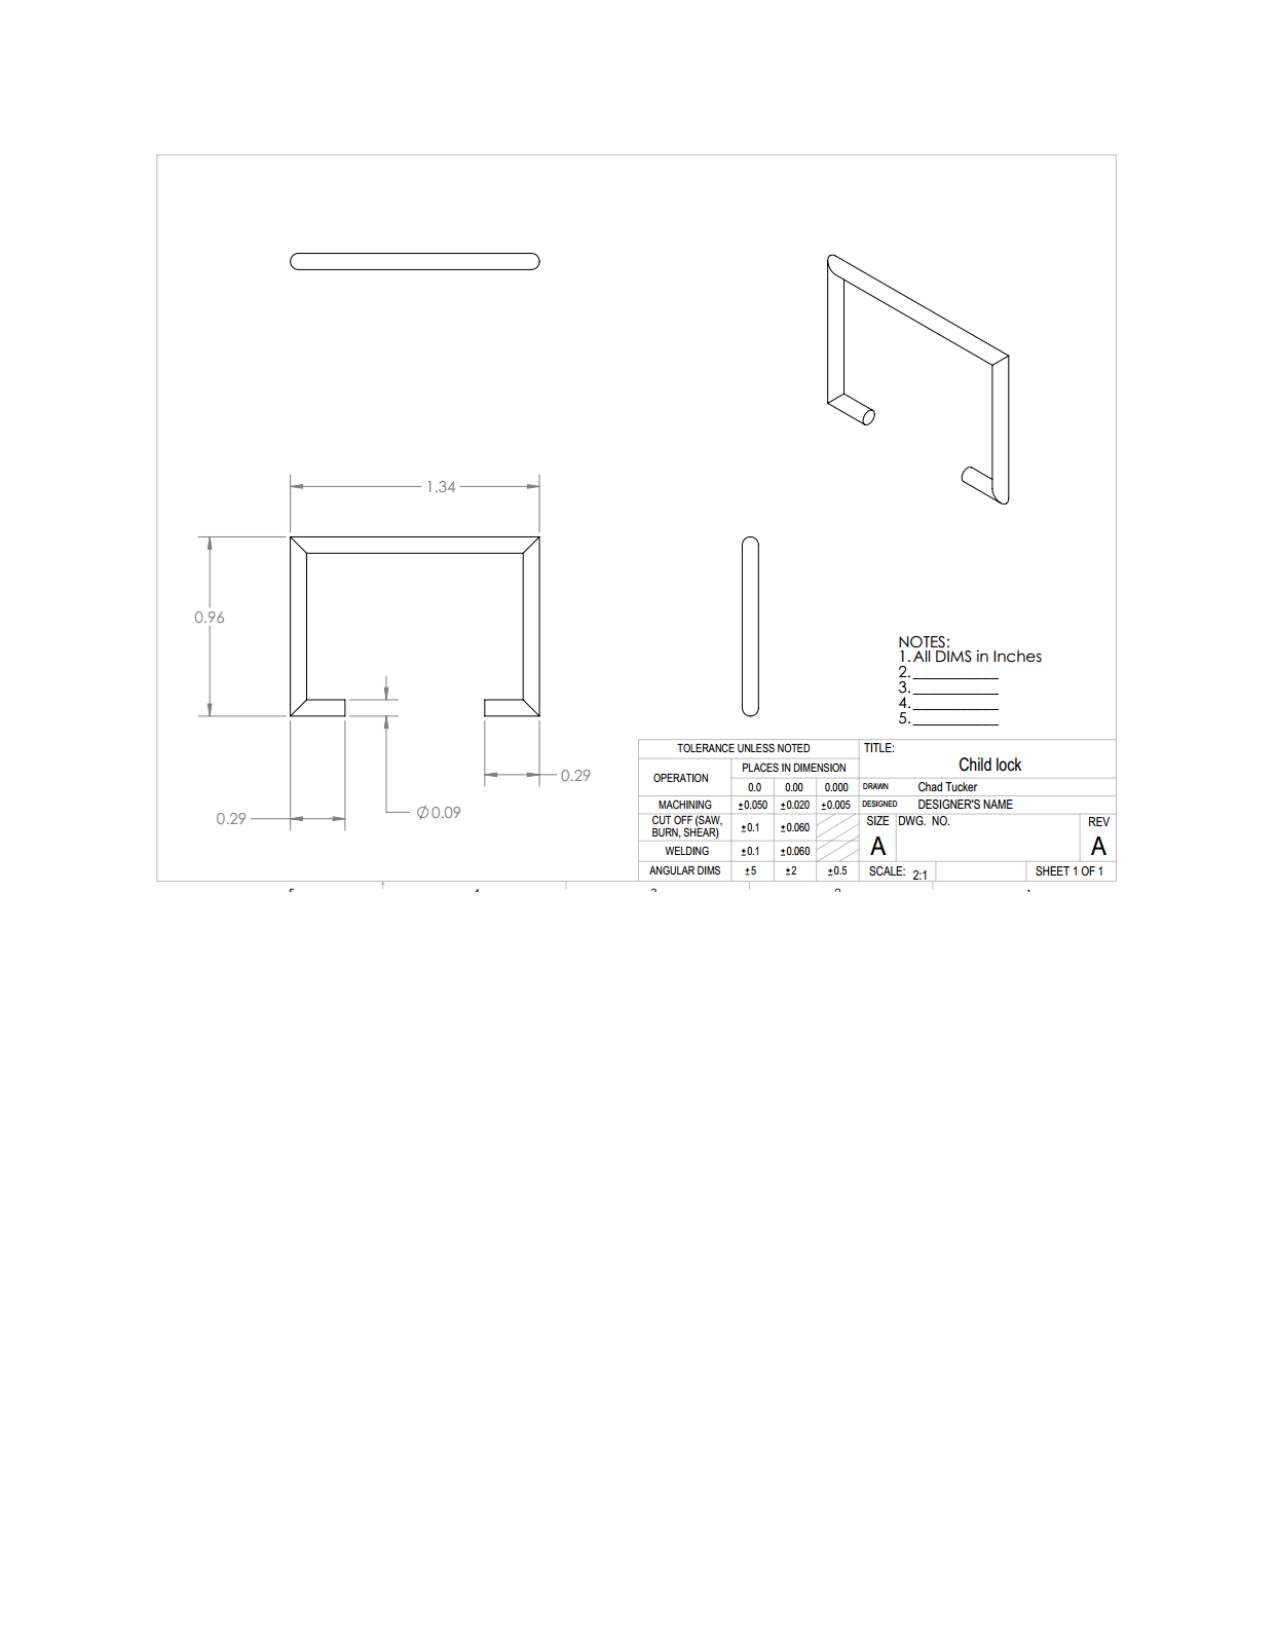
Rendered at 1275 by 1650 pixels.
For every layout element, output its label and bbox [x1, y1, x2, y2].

picture [150, 150, 1125, 892]
